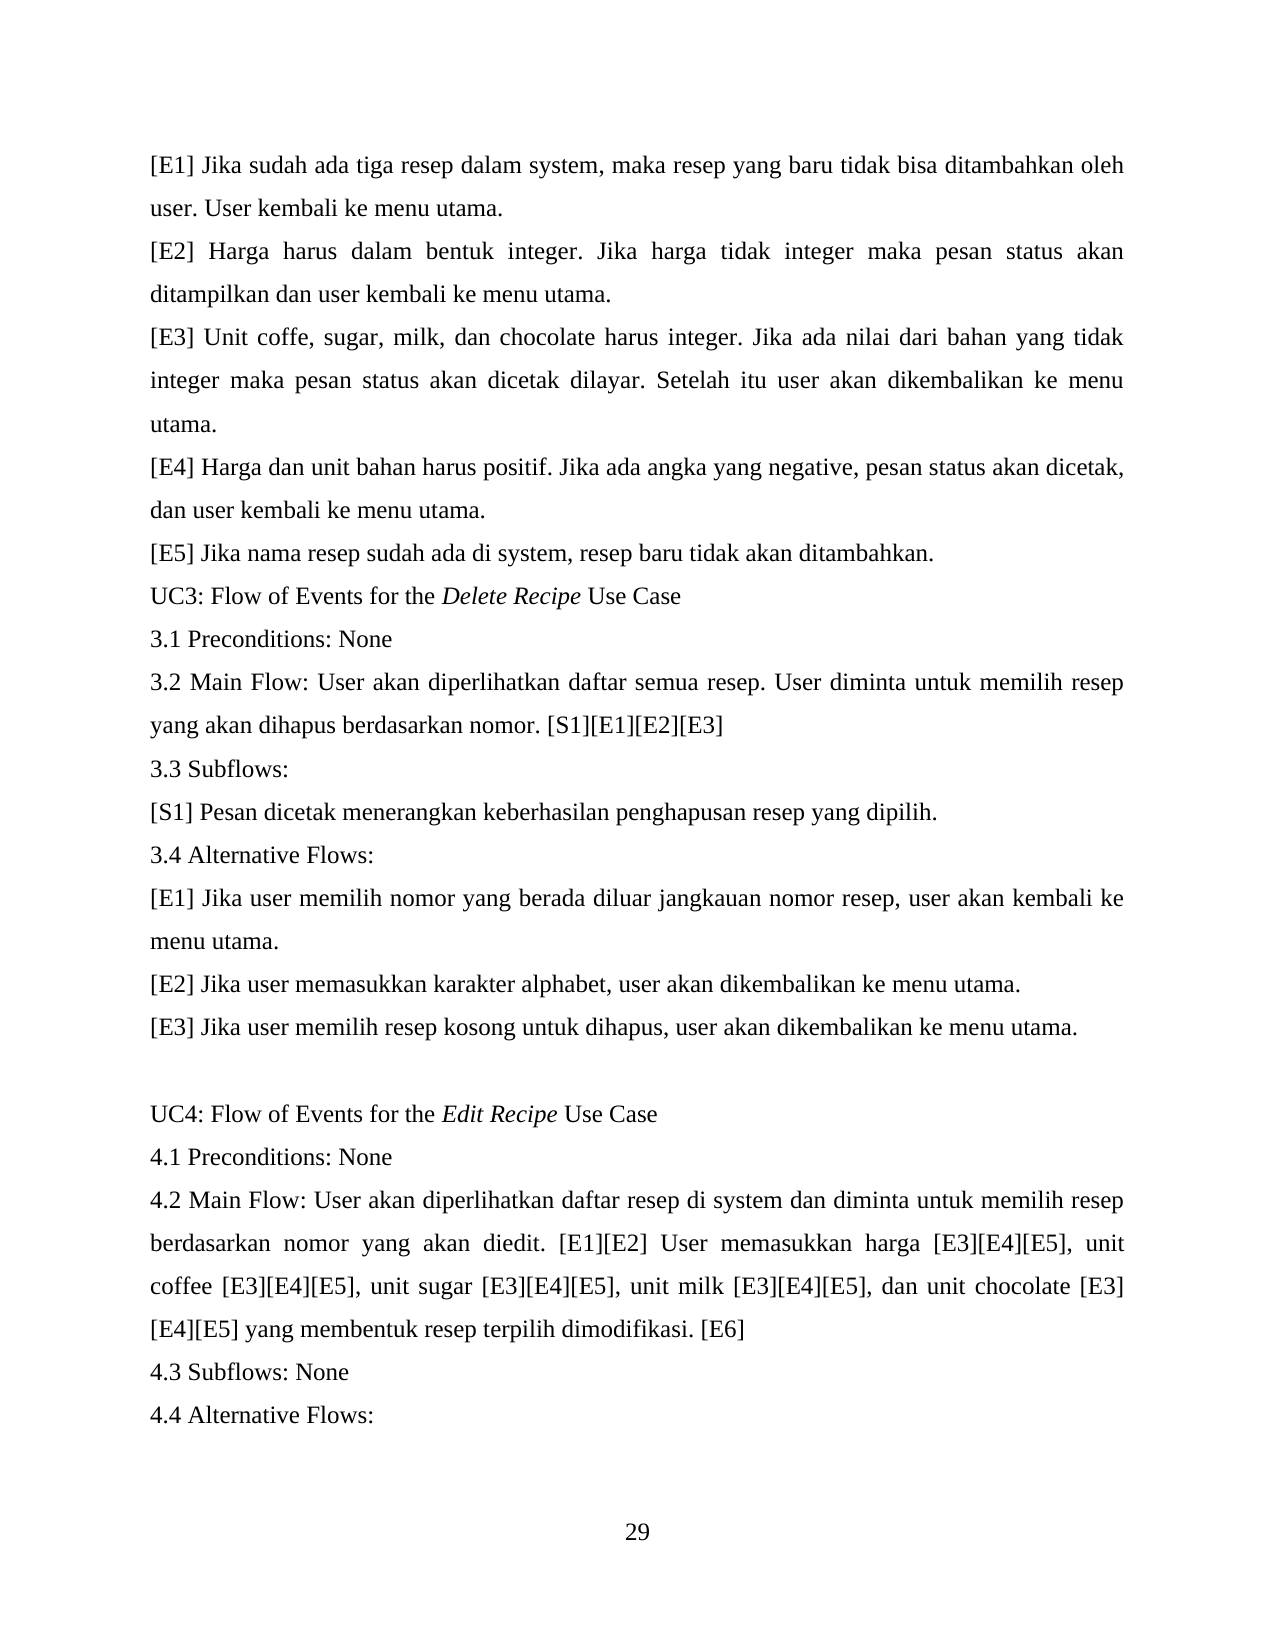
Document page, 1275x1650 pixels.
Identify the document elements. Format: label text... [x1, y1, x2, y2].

text [S1] Pesan dicetak menerangkan keberhasilan penghapusan resep yang dipilih. [150, 797, 1125, 826]
text [E3] Jika user memilih resep kosong untuk dihapus, user akan dikembalikan ke menu utama. [150, 1012, 1125, 1041]
text [E5] Jika nama resep sudah ada di system, resep baru tidak akan ditambahkan. [150, 538, 1125, 567]
text UC3: Flow of Events for the Delete Recipe Use Case [150, 581, 1125, 610]
text 3.1 Preconditions: None [150, 624, 1125, 653]
text [E4] Harga dan unit bahan harus positif. Jika ada angka yang negative, pesan status akan dicetak, dan user kembali ke menu utama. [150, 452, 1125, 524]
text [E2] Harga harus dalam bentuk integer. Jika harga tidak integer maka pesan status akan ditampilkan dan user kembali ke menu utama. [150, 236, 1125, 308]
text 4.3 Subflows: None [150, 1357, 1125, 1386]
text [E3] Unit coffe, sugar, milk, dan chocolate harus integer. Jika ada nilai dari bahan yang tidak integer maka pesan status akan dicetak dilayar. Setelah itu user akan dikembalikan ke menu utama. [150, 322, 1125, 437]
text 4.4 Alternative Flows: [150, 1401, 1125, 1429]
text 4.1 Preconditions: None [150, 1142, 1125, 1171]
text 4.2 Main Flow: User akan diperlihatkan daftar resep di system dan diminta untuk memilih resep berdasarkan nomor yang akan diedit. [E1][E2] User memasukkan harga [E3][E4][E5], unit coffee [E3][E4][E5], unit sugar [E3][E4][E5], unit milk [E3][E4][E5], dan unit chocolate [E3][E4][E5] yang membentuk resep terpilih dimodifikasi. [E6] [150, 1185, 1125, 1343]
text UC4: Flow of Events for the Edit Recipe Use Case [150, 1099, 1125, 1127]
text [E1] Jika user memilih nomor yang berada diluar jangkauan nomor resep, user akan kembali ke menu utama. [150, 883, 1125, 955]
text [E2] Jika user memasukkan karakter alphabet, user akan dikembalikan ke menu utama. [150, 969, 1125, 998]
text 3.3 Subflows: [150, 754, 1125, 782]
text [E1] Jika sudah ada tiga resep dalam system, maka resep yang baru tidak bisa ditambahkan oleh user. User kembali ke menu utama. [150, 150, 1125, 222]
text 3.4 Alternative Flows: [150, 840, 1125, 869]
text 3.2 Main Flow: User akan diperlihatkan daftar semua resep. User diminta untuk memilih resep yang akan dihapus berdasarkan nomor. [S1][E1][E2][E3] [150, 667, 1125, 739]
